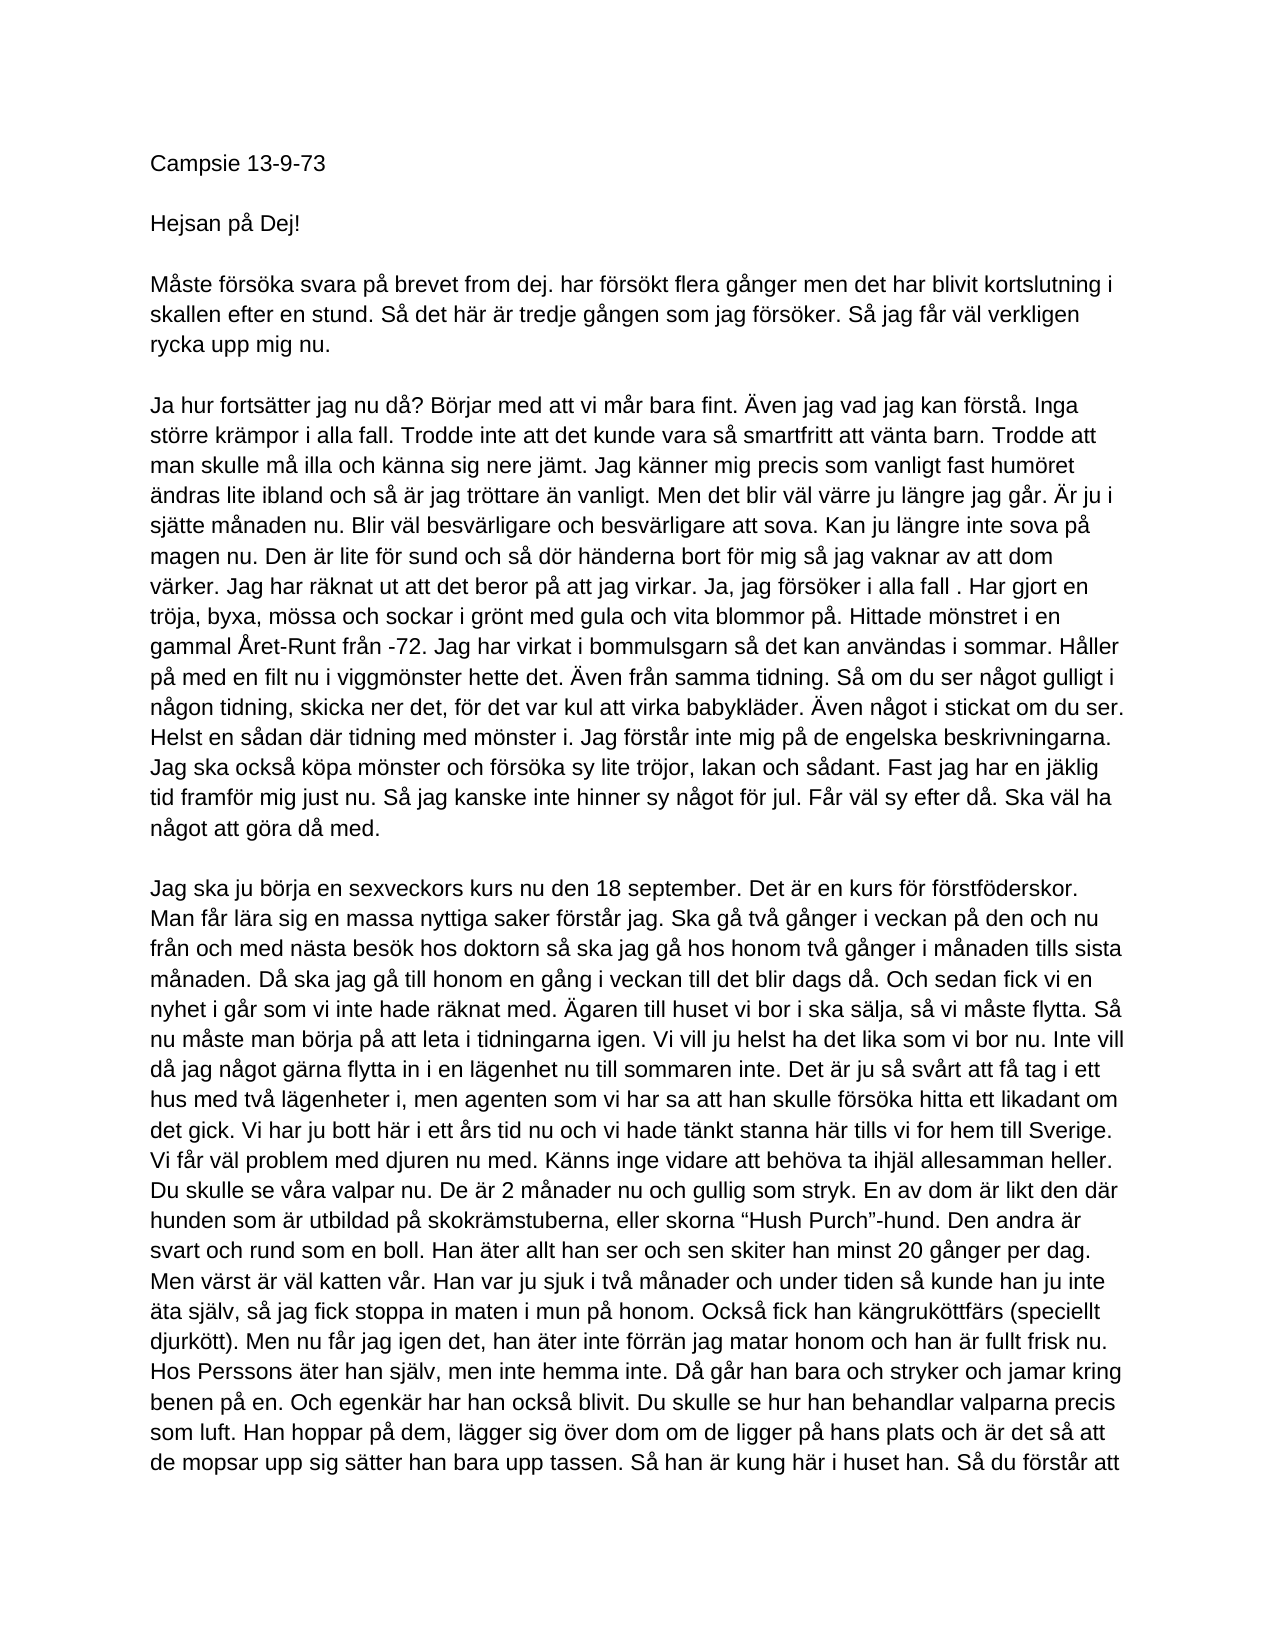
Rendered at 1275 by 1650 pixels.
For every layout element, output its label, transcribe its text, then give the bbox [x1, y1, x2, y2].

text Campsie 13-9-73 [150, 150, 1125, 176]
text Ja hur fortsätter jag nu då? Börjar med att vi mår bara fint. Även jag vad jag kan förstå. Inga större krämpor i alla fall. Trodde inte att det kunde vara så smartfritt att vänta barn. Trodde att man skulle må illa och känna sig nere jämt. Jag känner mig precis som vanligt fast humöret ändras lite ibland och så är jag tröttare än vanligt. Men det blir väl värre ju längre jag går. Är ju i sjätte månaden nu. Blir väl besvärligare och besvärligare att sova. Kan ju längre inte sova på magen nu. Den är lite för sund och så dör händerna bort för mig så jag vaknar av att dom värker. Jag har räknat ut att det beror på att jag virkar. Ja, jag försöker i alla fall . Har gjort en tröja, byxa, mössa och sockar i grönt med gula och vita blommor på. Hittade mönstret i en gammal Året-Runt från -72. Jag har virkat i bommulsgarn så det kan användas i sommar. Håller på med en filt nu i viggmönster hette det. Även från samma tidning. Så om du ser något gulligt i någon tidning, skicka ner det, för det var kul att virka babykläder. Även något i stickat om du ser. Helst en sådan där tidning med mönster i. Jag förstår inte mig på de engelska beskrivningarna. Jag ska också köpa mönster och försöka sy lite tröjor, lakan och sådant. Fast jag har en jäklig tid framför mig just nu. Så jag kanske inte hinner sy något för jul. Får väl sy efter då. Ska väl ha något att göra då med. [150, 392, 1125, 841]
text Måste försöka svara på brevet from dej. har försökt flera gånger men det har blivit kortslutning i skallen efter en stund. Så det här är tredje gången som jag försöker. Så jag får väl verkligen rycka upp mig nu. [150, 271, 1125, 358]
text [150, 875, 1125, 1475]
text Hejsan på Dej! [150, 210, 1125, 237]
